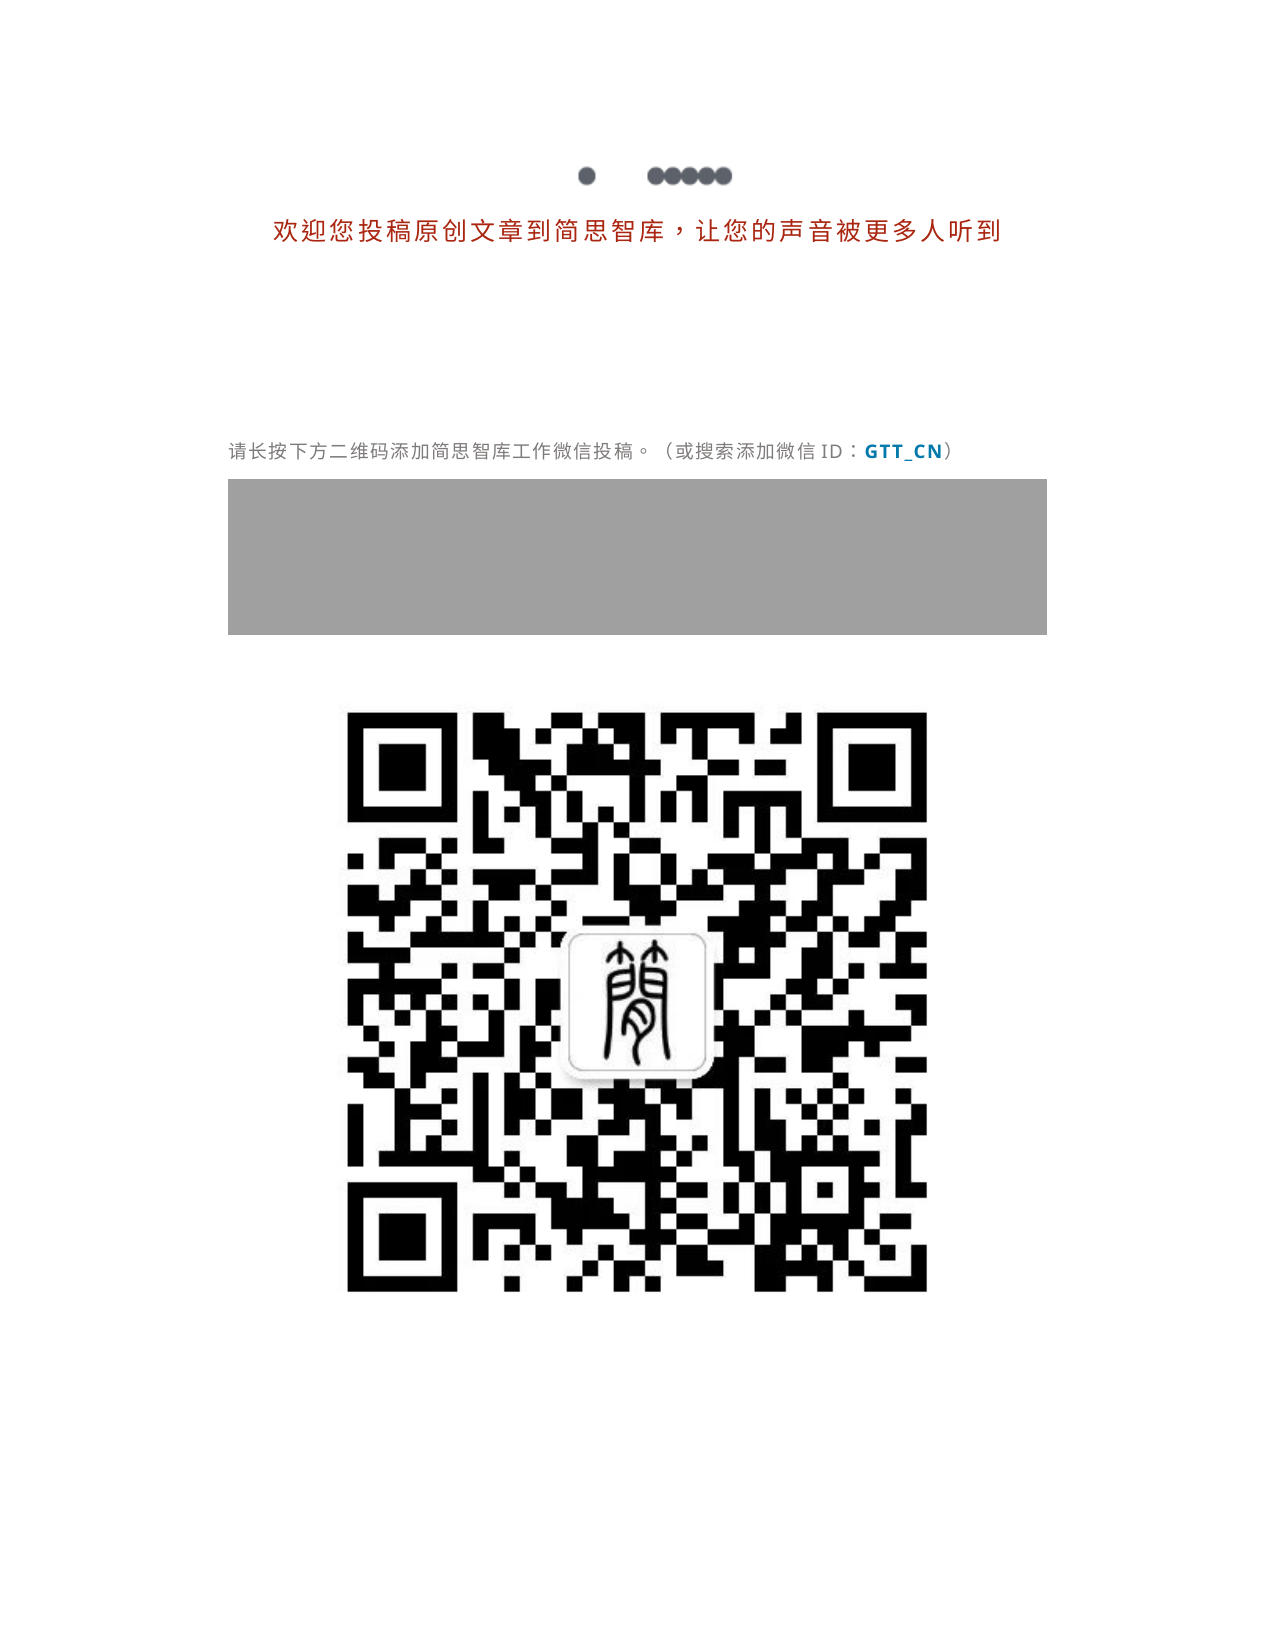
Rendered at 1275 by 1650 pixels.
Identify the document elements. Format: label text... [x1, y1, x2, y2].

text 欢迎您投稿原创文章到简思智库，让您的声音被更多人听到 [228, 213, 1047, 247]
picture [301, 666, 974, 1339]
picture [231, 161, 1132, 190]
text 请长按下方二维码添加简思智库工作微信投稿。（或搜索添加微信ID：GTT_CN） [228, 438, 1047, 463]
